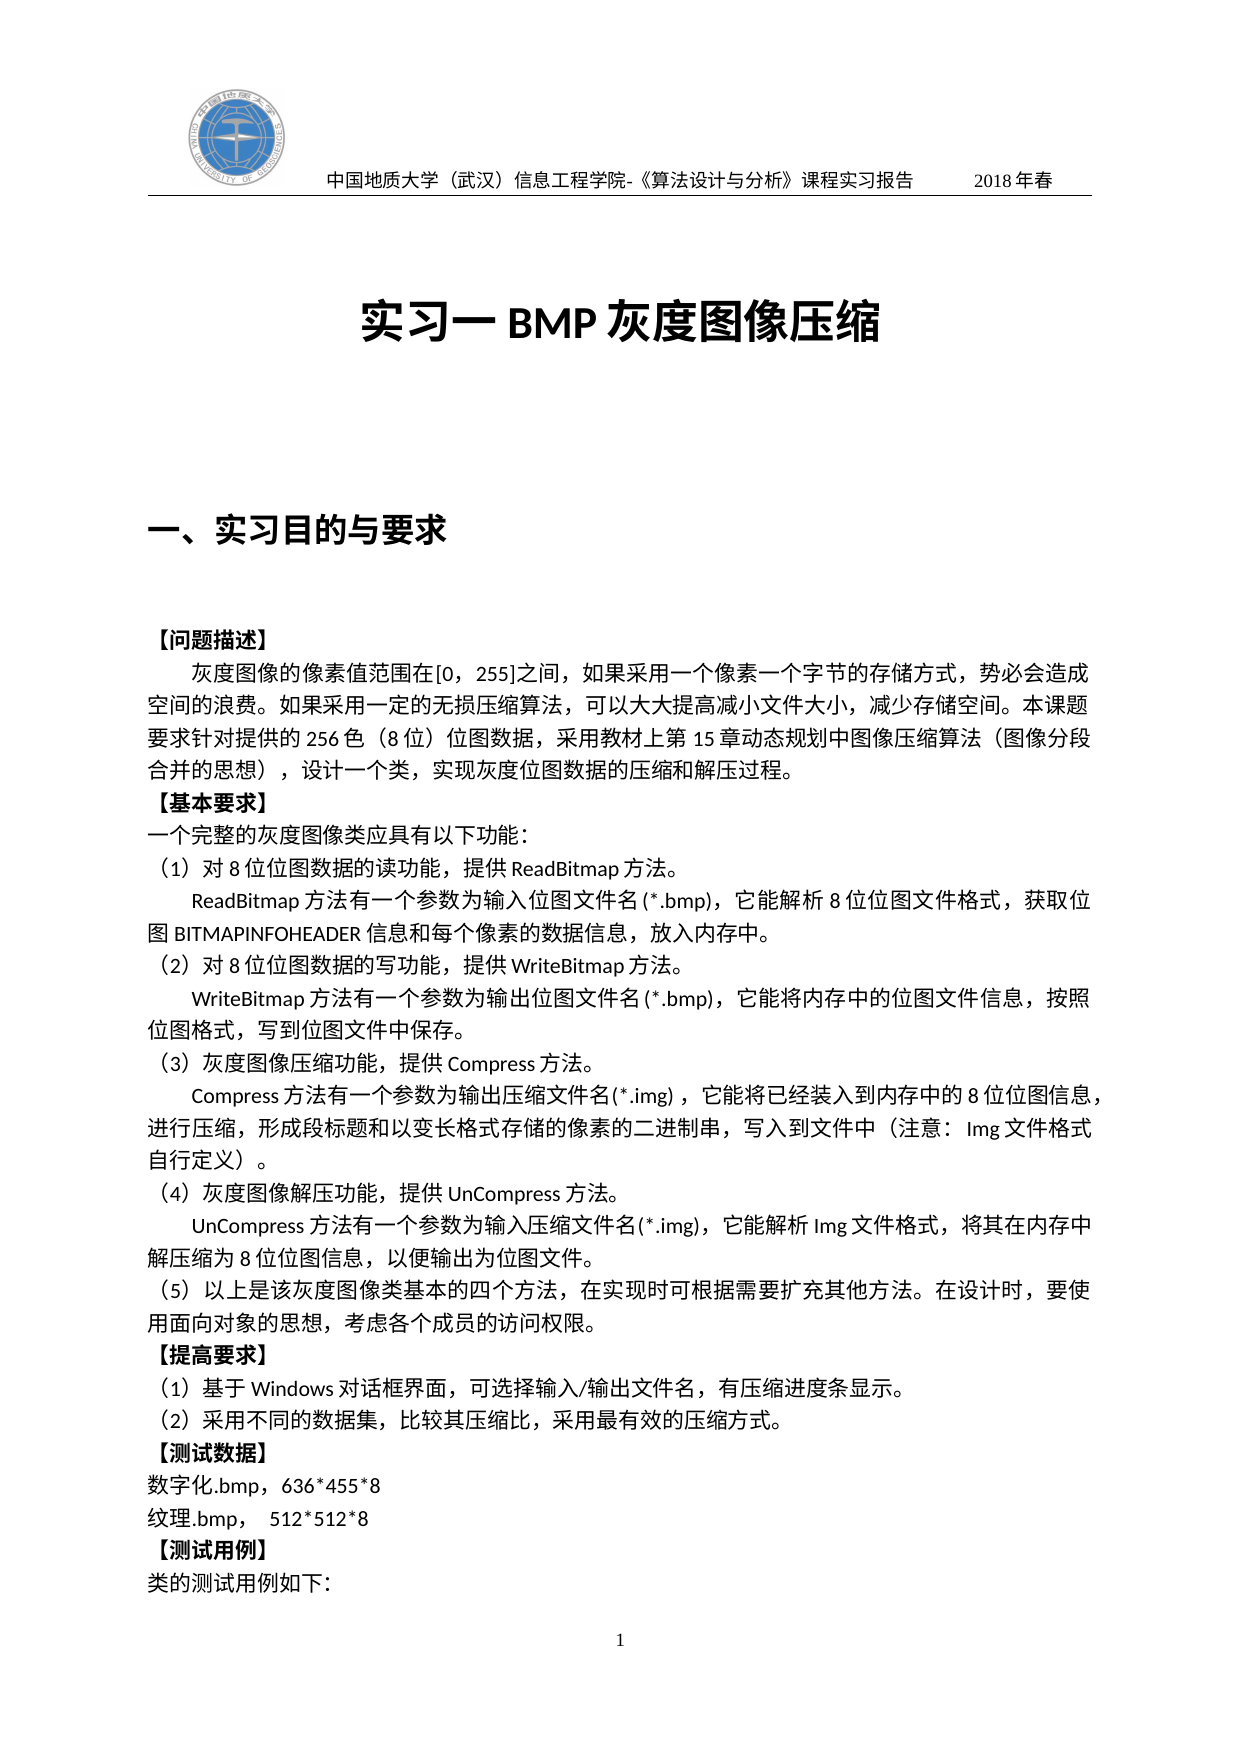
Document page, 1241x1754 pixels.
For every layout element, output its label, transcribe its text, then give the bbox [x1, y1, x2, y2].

text 【基本要求】 [148, 785, 1092, 818]
text 数字化.bmp，636*455*8 [148, 1468, 1092, 1500]
text Compress方法有一个参数为输出压缩文件名(*.img) ，它能将已经装入到内存中的8位位图信息，进行压缩，形成段标题和以变长格式存储的像素的二进制串，写入到文件中（注意：Img文件格式自行定义）。 [148, 1078, 1092, 1175]
text 类的测试用例如下： [148, 1565, 1092, 1598]
text 【测试数据】 [148, 1435, 1092, 1468]
subtitle 一、实习目的与要求 [148, 496, 1092, 561]
text （1）对8位位图数据的读功能，提供ReadBitmap方法。 [148, 850, 1092, 883]
text 【测试用例】 [148, 1533, 1092, 1565]
text （2）采用不同的数据集，比较其压缩比，采用最有效的压缩方式。 [148, 1403, 1092, 1435]
text 【提高要求】 [148, 1338, 1092, 1370]
picture [187, 88, 286, 187]
text （4）灰度图像解压功能，提供UnCompress方法。 [148, 1175, 1092, 1208]
text 一个完整的灰度图像类应具有以下功能： [148, 818, 1092, 850]
text 灰度图像的像素值范围在[0，255]之间，如果采用一个像素一个字节的存储方式，势必会造成空间的浪费。如果采用一定的无损压缩算法，可以大大提高减小文件大小，减少存储空间。本课题要求针对提供的256色（8位）位图数据，采用教材上第15章动态规划中图像压缩算法（图像分段合并的思想），设计一个类，实现灰度位图数据的压缩和解压过程。 [148, 655, 1092, 785]
text ReadBitmap方法有一个参数为输入位图文件名(*.bmp)，它能解析8位位图文件格式，获取位图BITMAPINFOHEADER信息和每个像素的数据信息，放入内存中。 [148, 883, 1092, 948]
text （3）灰度图像压缩功能，提供Compress方法。 [148, 1045, 1092, 1078]
subtitle 实习一 BMP灰度图像压缩 [148, 270, 1092, 368]
text 纹理.bmp， 512*512*8 [148, 1500, 1092, 1533]
text WriteBitmap方法有一个参数为输出位图文件名(*.bmp)，它能将内存中的位图文件信息，按照位图格式，写到位图文件中保存。 [148, 980, 1092, 1045]
text （2）对8位位图数据的写功能，提供WriteBitmap方法。 [148, 948, 1092, 980]
text 【问题描述】 [148, 623, 1092, 655]
text （1）基于Windows对话框界面，可选择输入/输出文件名，有压缩进度条显示。 [148, 1370, 1092, 1403]
text UnCompress方法有一个参数为输入压缩文件名(*.img)，它能解析Img文件格式，将其在内存中解压缩为8位位图信息，以便输出为位图文件。 [148, 1208, 1092, 1273]
text （5）以上是该灰度图像类基本的四个方法，在实现时可根据需要扩充其他方法。在设计时，要使用面向对象的思想，考虑各个成员的访问权限。 [148, 1273, 1092, 1338]
